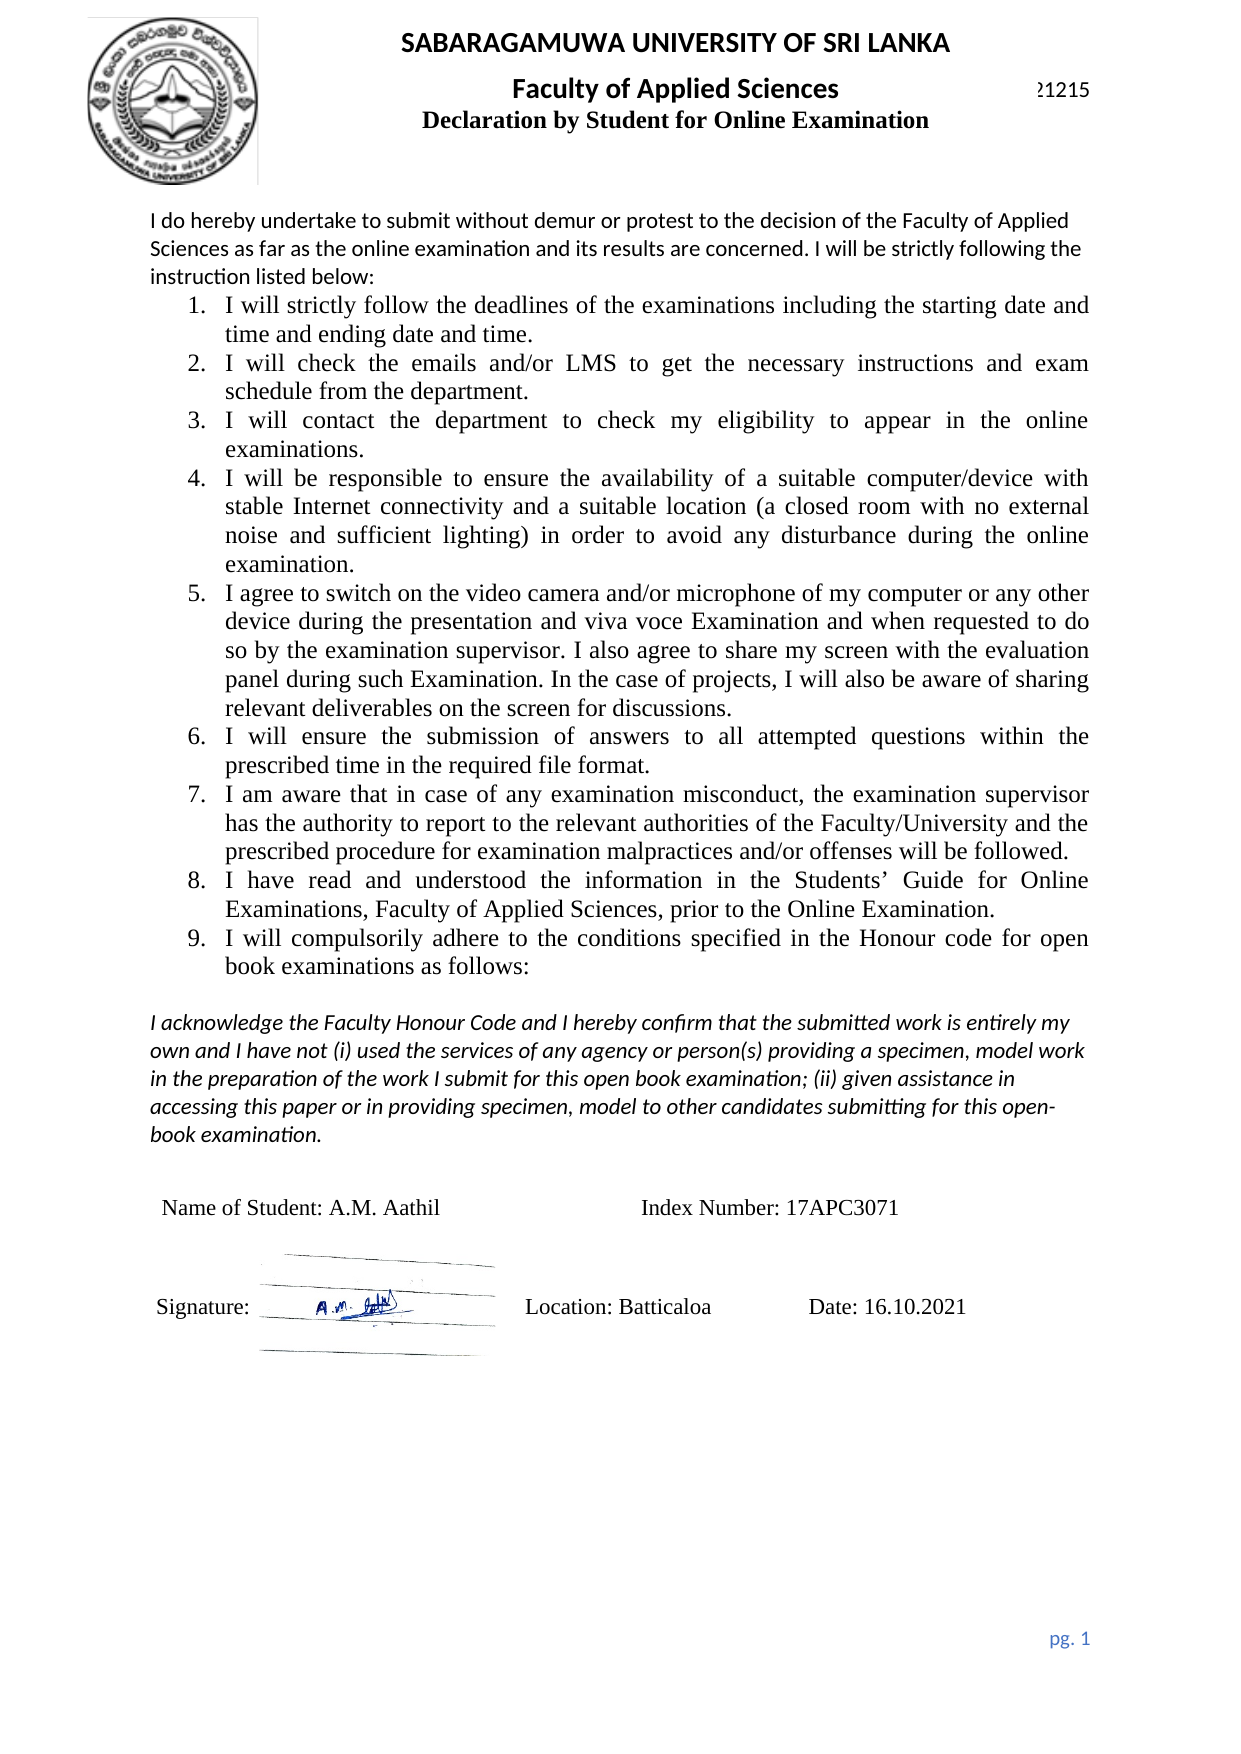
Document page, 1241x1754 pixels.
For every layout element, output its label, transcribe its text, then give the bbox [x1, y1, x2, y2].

text I do hereby undertake to submit without demur or protest to the decision of the Faculty of Applied Sciences as far as the online examination and its results are concerned. I will be strictly following the instruction listed below: [150, 206, 1090, 290]
text Signature: Location: Batticaloa Date: 16.10.2021 [150, 1293, 1090, 1320]
text I acknowledge the Faculty Honour Code and I hereby confirm that the submitted work is entirely my own and I have not (i) used the services of any agency or person(s) providing a specimen, model work in the preparation of the work I submit for this open book examination; (ii) given assistance in accessing this paper or in providing specimen, model to other candidates submitting for this open-book examination. [150, 1008, 1090, 1148]
list I will be responsible to ensure the availability of a suitable computer/device with stable Internet connectivity and a suitable location (a closed room with no external noise and sufficient lighting) in order to avoid any disturbance during the online examination. [187, 463, 1090, 578]
list I will check the emails and/or LMS to get the necessary instructions and exam schedule from the department. [187, 348, 1090, 405]
picture [259, 1320, 496, 1356]
list I will contact the department to check my eligibility to appear in the online examinations. [187, 405, 1090, 463]
text Name of Student: A.M. Aathil Index Number: 17APC3071 [150, 1194, 1090, 1220]
list I have read and understood the information in the Students’ Guide for Online Examinations, Faculty of Applied Sciences, prior to the Online Examination. [187, 865, 1090, 923]
list I will compulsorily adhere to the conditions specified in the Honour code for open book examinations as follows: [187, 923, 1090, 980]
picture [259, 1254, 496, 1293]
list I agree to switch on the video camera and/or microphone of my computer or any other device during the presentation and viva voce Examination and when requested to do so by the examination supervisor. I also agree to share my screen with the evaluation panel during such Examination. In the case of projects, I will also be aware of sharing relevant deliverables on the screen for discussions. [187, 578, 1090, 721]
list I will strictly follow the deadlines of the examinations including the starting date and time and ending date and time. [187, 290, 1090, 348]
list I will ensure the submission of answers to all attempted questions within the prescribed time in the required file format. [187, 721, 1090, 779]
picture [87, 16, 260, 185]
list I am aware that in case of any examination misconduct, the examination supervisor has the authority to report to the relevant authorities of the Faculty/University and the prescribed procedure for examination malpractices and/or offenses will be followed. [187, 779, 1090, 865]
